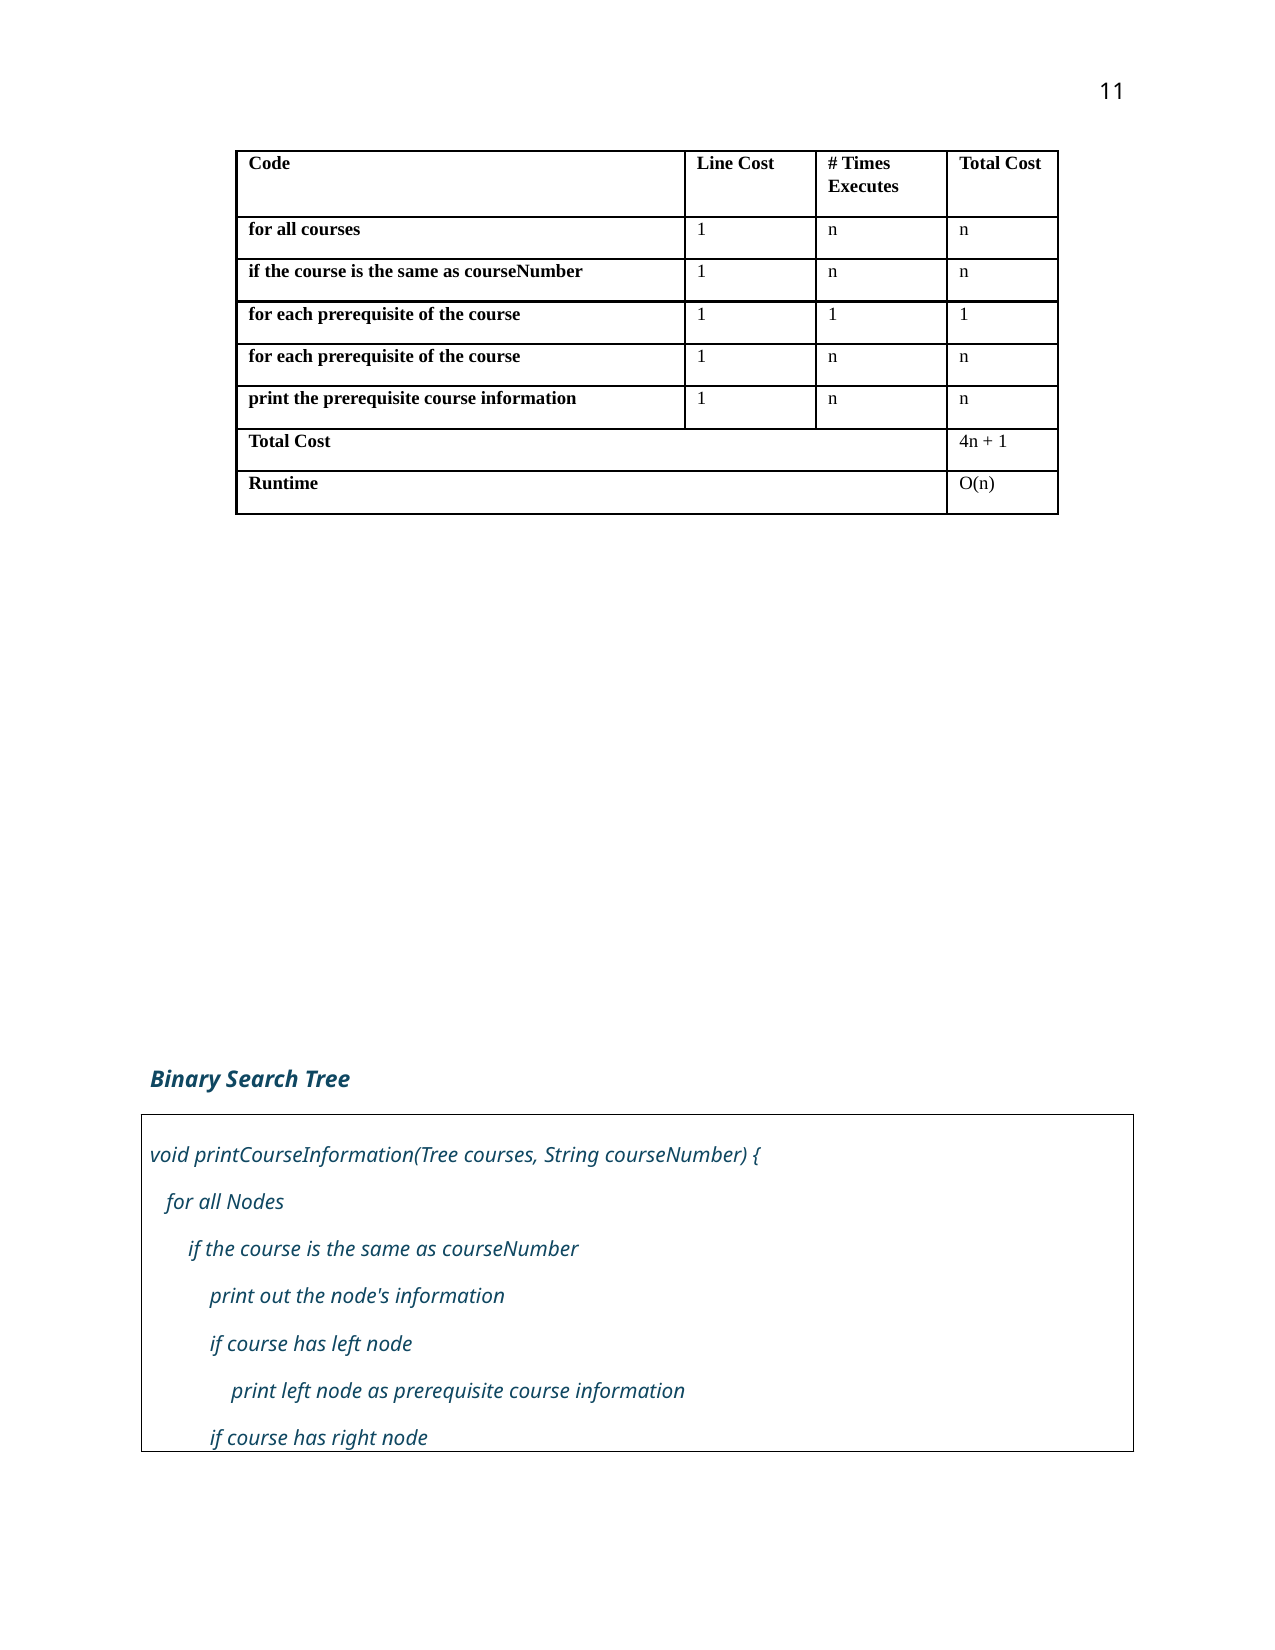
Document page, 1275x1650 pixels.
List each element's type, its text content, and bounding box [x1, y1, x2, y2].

table_cell n [817, 345, 946, 385]
table_cell 1 [686, 345, 815, 385]
table_cell n [948, 218, 1057, 258]
table_header Code [238, 152, 684, 216]
table_cell Runtime [238, 472, 946, 512]
table_cell 1 [817, 303, 946, 343]
table_cell 1 [948, 303, 1057, 343]
table_cell for each prerequisite of the course [238, 345, 684, 385]
table_cell n [948, 260, 1057, 300]
table_cell n [948, 345, 1057, 385]
table_cell if the course is the same as courseNumber [238, 260, 684, 300]
table_cell print the prerequisite course information [238, 387, 684, 428]
table_cell n [817, 387, 946, 428]
table_cell 4n + 1 [948, 430, 1057, 470]
text if the course is the same as courseNumber [142, 1208, 1133, 1256]
text for all Nodes [142, 1161, 1133, 1208]
table_cell 1 [686, 387, 815, 428]
table_cell n [948, 387, 1057, 428]
text print left node as prerequisite course information [142, 1350, 1133, 1397]
text Binary Search Tree [150, 1063, 1125, 1094]
table_cell 1 [686, 260, 815, 300]
table_cell n [817, 260, 946, 300]
table_cell for each prerequisite of the course [238, 303, 684, 343]
table_header Total Cost [948, 152, 1057, 216]
table_cell Total Cost [238, 430, 946, 470]
text if course has left node [142, 1303, 1133, 1350]
table_header # Times Executes [817, 152, 946, 216]
table_cell O(n) [948, 472, 1057, 512]
table_header Line Cost [686, 152, 815, 216]
table_cell 1 [686, 218, 815, 258]
table_cell 1 [686, 303, 815, 343]
text print out the node's information [142, 1256, 1133, 1303]
table_cell for all courses [238, 218, 684, 258]
text void printCourseInformation(Tree courses, String courseNumber) { [142, 1115, 1133, 1161]
table_cell n [817, 218, 946, 258]
text if course has right node [142, 1397, 1133, 1451]
